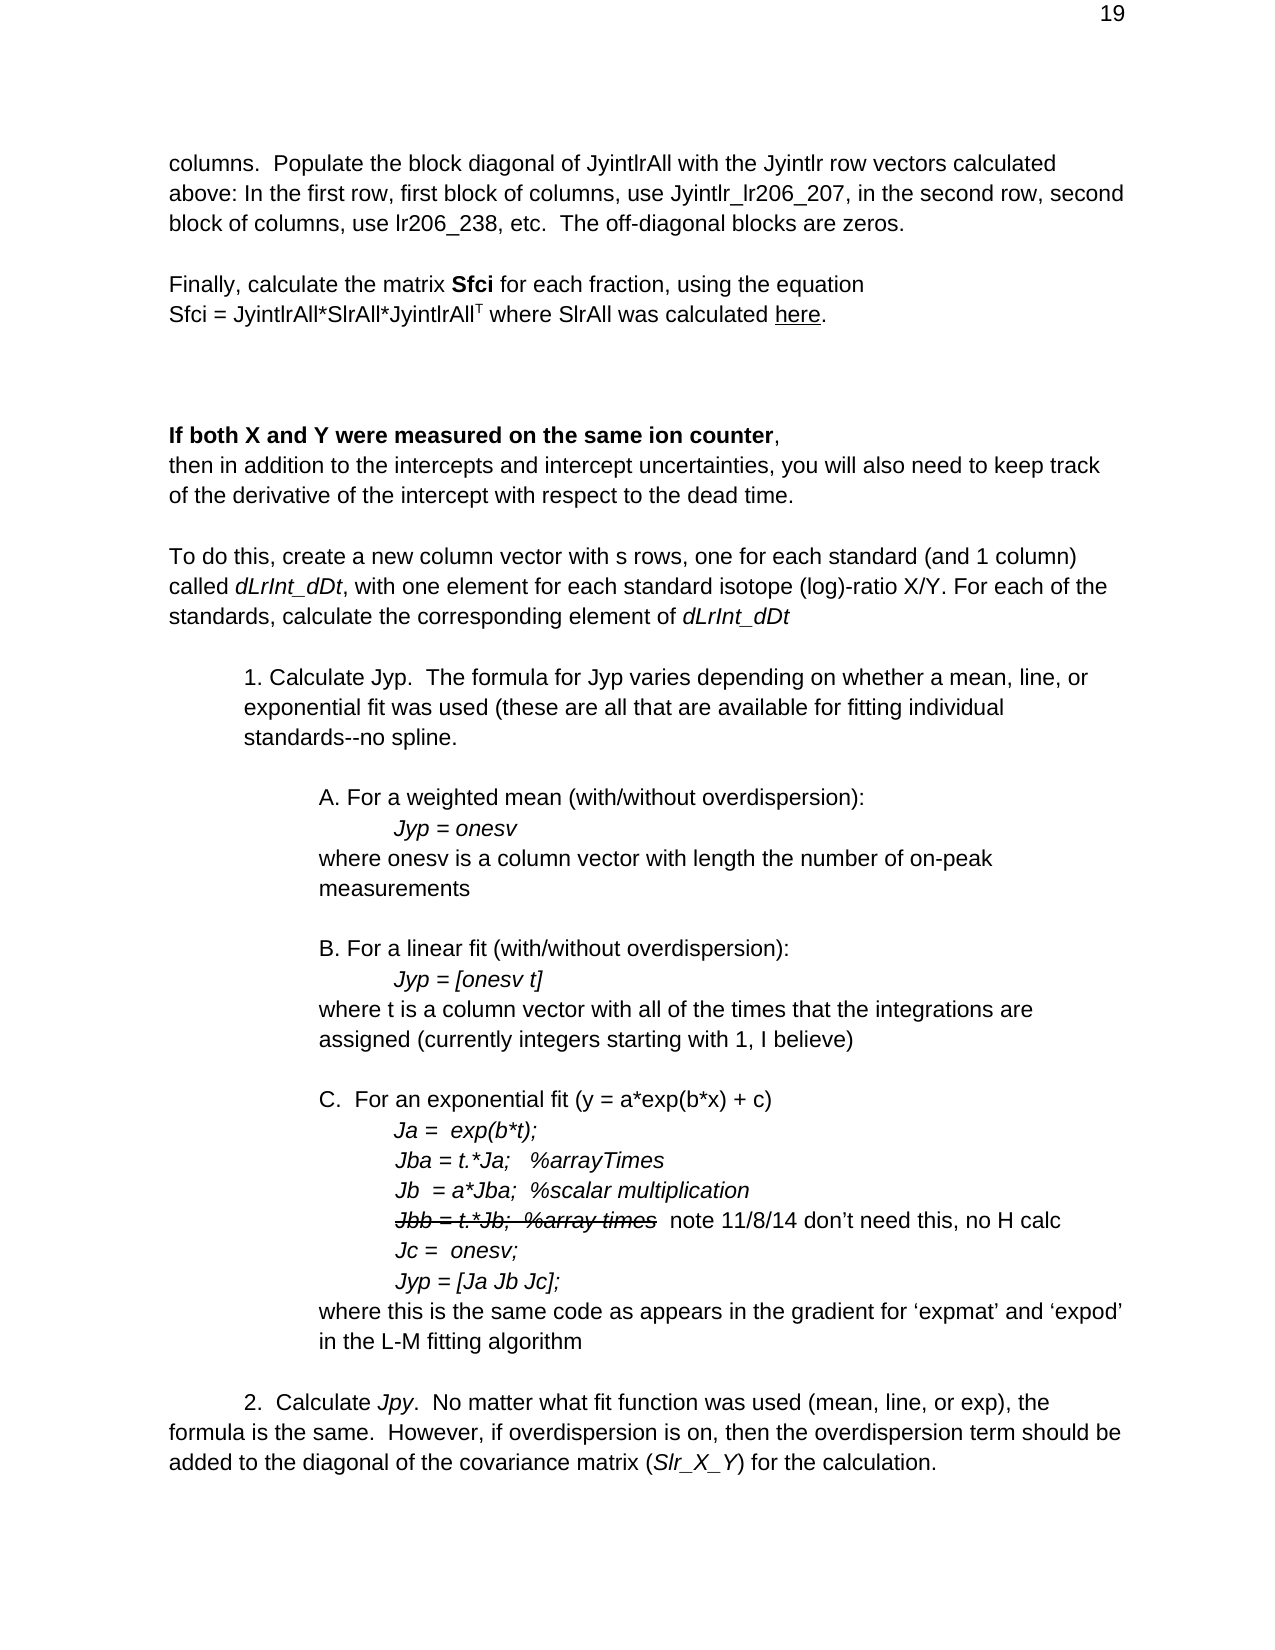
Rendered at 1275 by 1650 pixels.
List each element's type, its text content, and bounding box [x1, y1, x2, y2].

text B. For a linear fit (with/without overdispersion): [319, 935, 1125, 962]
text A. For a weighted mean (with/without overdispersion): [244, 784, 1125, 811]
text Ja = exp(b*t); [319, 1117, 1125, 1143]
text 2. Calculate Jpy. No matter what fit function was used (mean, line, or exp), the formula is the same. However, if overdispersion is on, then the overdispersion term should be added to the diagonal of the covariance matrix (Slr_X_Y) for the calculation. [169, 1388, 1125, 1475]
text where t is a column vector with all of the times that the integrations are assigned (currently integers starting with 1, I believe) [319, 996, 1125, 1052]
text Jba = t.*Ja; %arrayTimes [319, 1147, 1125, 1173]
text C. For an exponential fit (y = a*exp(b*x) + c) [319, 1086, 1125, 1113]
text To do this, create a new column vector with s rows, one for each standard (and 1 column) called dLrInt_dDt, with one element for each standard isotope (log)-ratio X/Y. For each of the standards, calculate the corresponding element of dLrInt_dDt [169, 543, 1125, 629]
text Jyp = onesv [319, 814, 1125, 841]
text where onesv is a column vector with length the number of on-peak measurements [319, 845, 1125, 901]
text Jyp = [onesv t] [319, 966, 1125, 992]
text Jbb = t.*Jb; %array times note 11/8/14 don’t need this, no H calc [319, 1207, 1125, 1234]
text Jyp = [Ja Jb Jc]; [319, 1268, 1125, 1294]
text 1. Calculate Jyp. The formula for Jyp varies depending on whether a mean, line, or exponential fit was used (these are all that are available for fitting individual standards--no spline. [244, 663, 1125, 750]
text Finally, calculate the matrix Sfci for each fraction, using the equation [169, 271, 1125, 297]
text Jb = a*Jba; %scalar multiplication [319, 1177, 1125, 1203]
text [169, 150, 1125, 237]
text Jc = onesv; [319, 1237, 1125, 1264]
text If both X and Y were measured on the same ion counter, [169, 422, 1125, 448]
text then in addition to the intercepts and intercept uncertainties, you will also need to keep track of the derivative of the intercept with respect to the dead time. [169, 452, 1125, 509]
text Sfci = JyintlrAll*SlrAll*JyintlrAllT where SlrAll was calculated here. [169, 301, 1125, 327]
text where this is the same code as appears in the gradient for ‘expmat’ and ‘expod’ in the L-M fitting algorithm [319, 1298, 1125, 1354]
